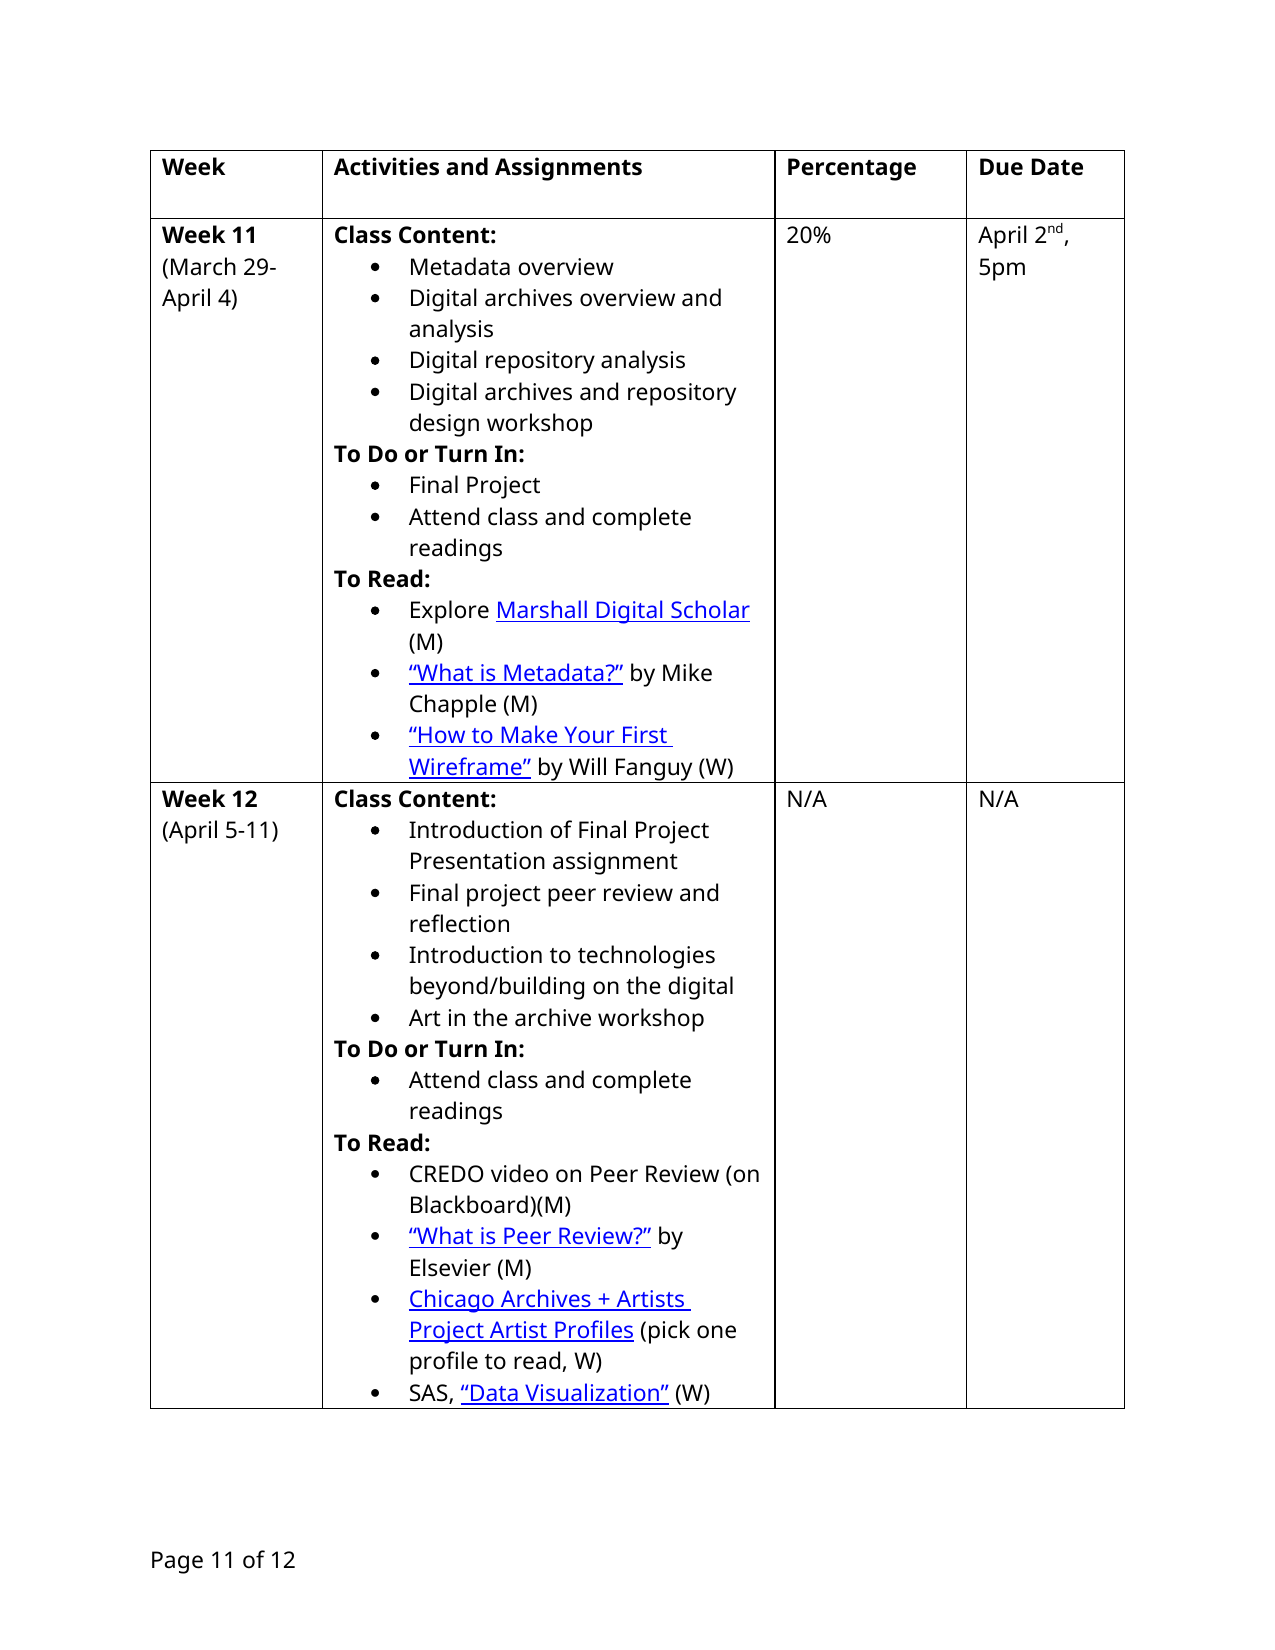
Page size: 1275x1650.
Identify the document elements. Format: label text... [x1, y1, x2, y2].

table_header Week [151, 151, 322, 218]
table_cell N/A [967, 783, 1124, 1408]
table_cell Class Content: Metadata overview Digital archives overview and analysis Digital repository analysis Digital archives and repository design workshop To Do or Turn In: Final Project Attend class and complete readings To Read: Explore Marshall Digital Scholar (M) “What is Metadata?” by Mike Chapple (M) “How to Make Your First Wireframe” by Will Fanguy (W) [323, 219, 774, 782]
table_cell 20% [776, 219, 966, 782]
table_cell April 2nd, 5pm [967, 219, 1124, 782]
table_header Due Date [967, 151, 1124, 218]
table_cell N/A [776, 783, 966, 1408]
table_header Percentage [776, 151, 966, 218]
table_header Activities and Assignments [323, 151, 774, 218]
table_cell Class Content: Introduction of Final Project Presentation assignment Final project peer review and reflection Introduction to technologies beyond/building on the digital Art in the archive workshop To Do or Turn In: Attend class and complete readings To Read: CREDO video on Peer Review (on Blackboard)(M) “What is Peer Review?” by Elsevier (M) Chicago Archives + Artists Project Artist Profiles (pick one profile to read, W) SAS, “Data Visualization” (W) [323, 783, 774, 1408]
table_cell Week 12 (April 5-11) [151, 783, 322, 1408]
table_cell Week 11 (March 29-April 4) [151, 219, 322, 782]
